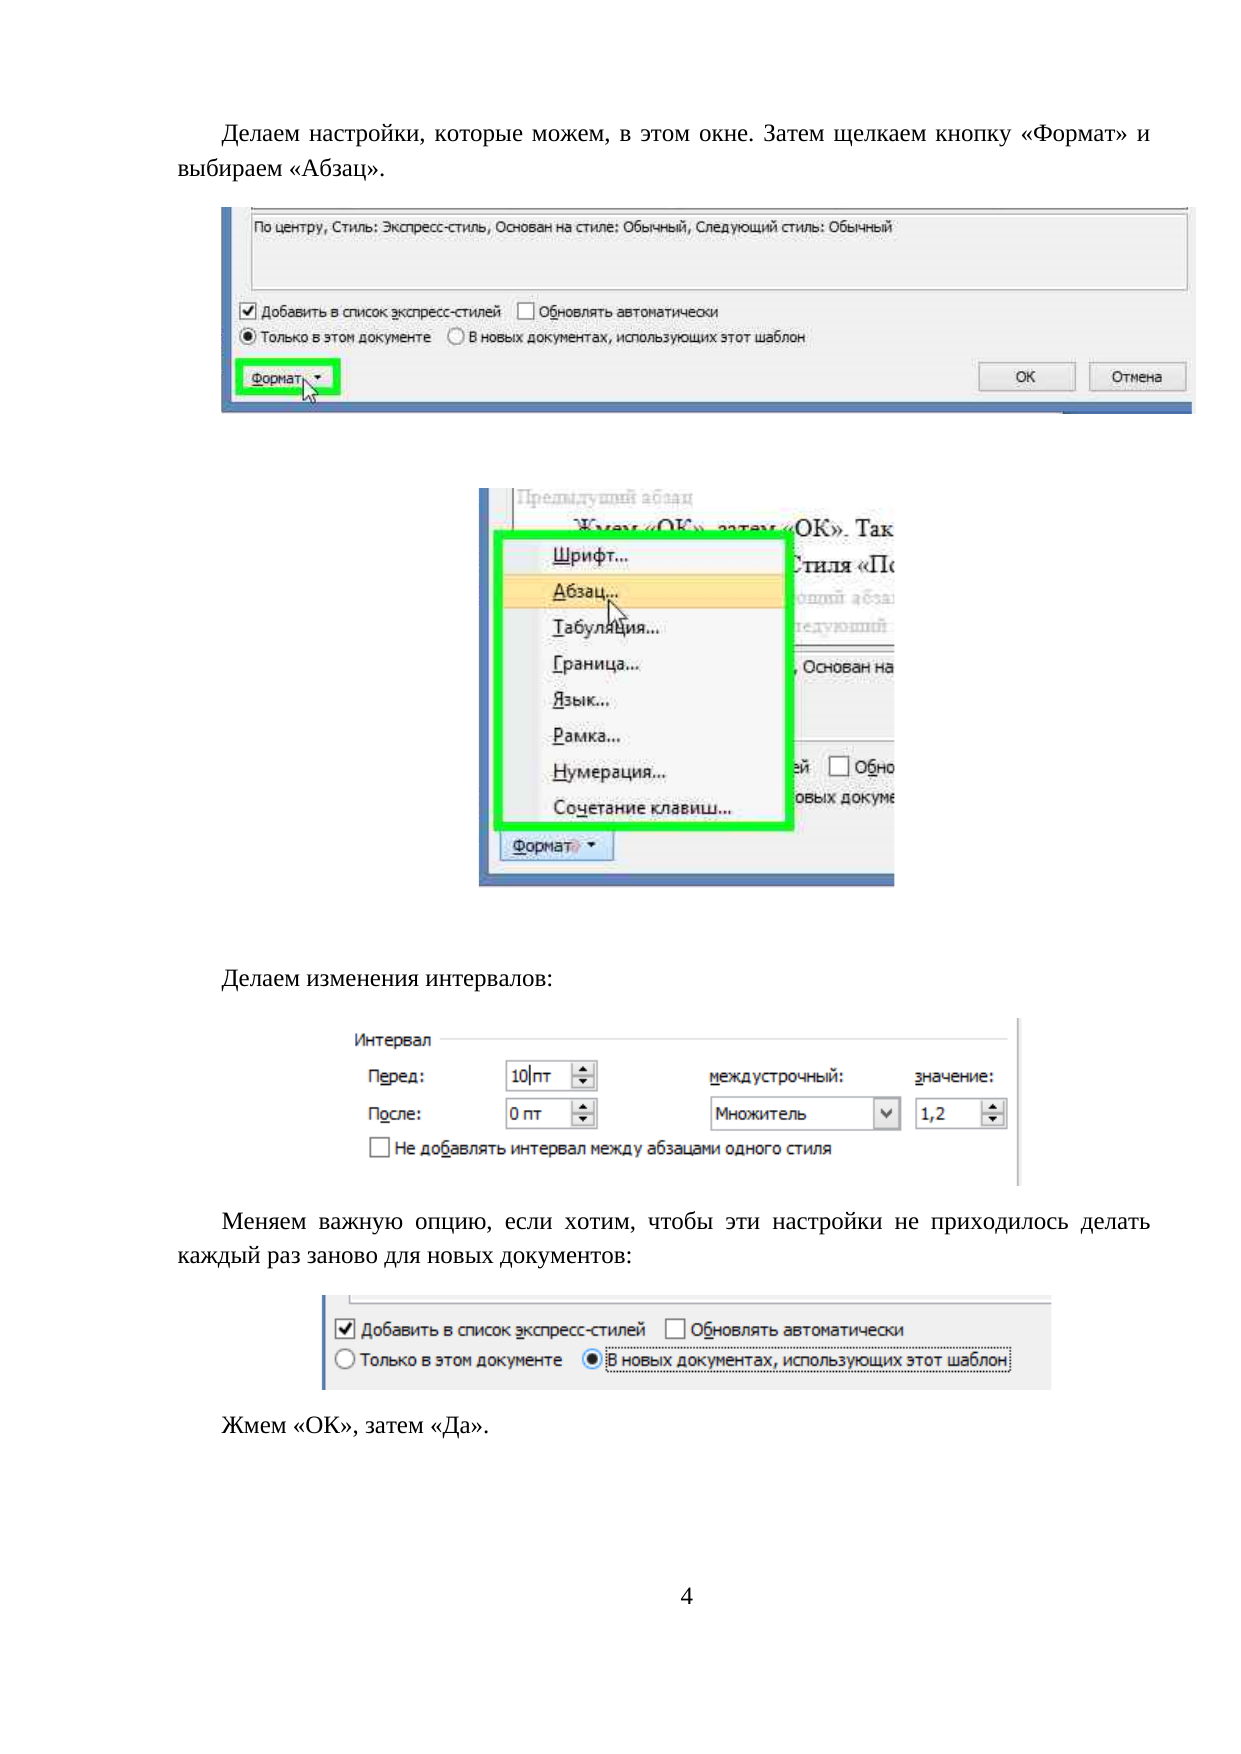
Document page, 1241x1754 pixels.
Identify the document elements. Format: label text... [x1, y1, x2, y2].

text Жмем «ОК», затем «Да». [177, 1410, 1152, 1438]
picture [478, 488, 895, 888]
text Меняем важную опцию, если хотим, чтобы эти настройки не приходилось делать каждый раз заново для новых документов: [177, 1206, 1152, 1269]
picture [221, 207, 1196, 414]
text Делаем настройки, которые можем, в этом окне. Затем щелкаем кнопку «Формат» и выбираем «Абзац». [177, 118, 1152, 181]
picture [351, 1018, 1022, 1186]
text Делаем изменения интервалов: [177, 963, 1152, 992]
picture [321, 1295, 1052, 1390]
